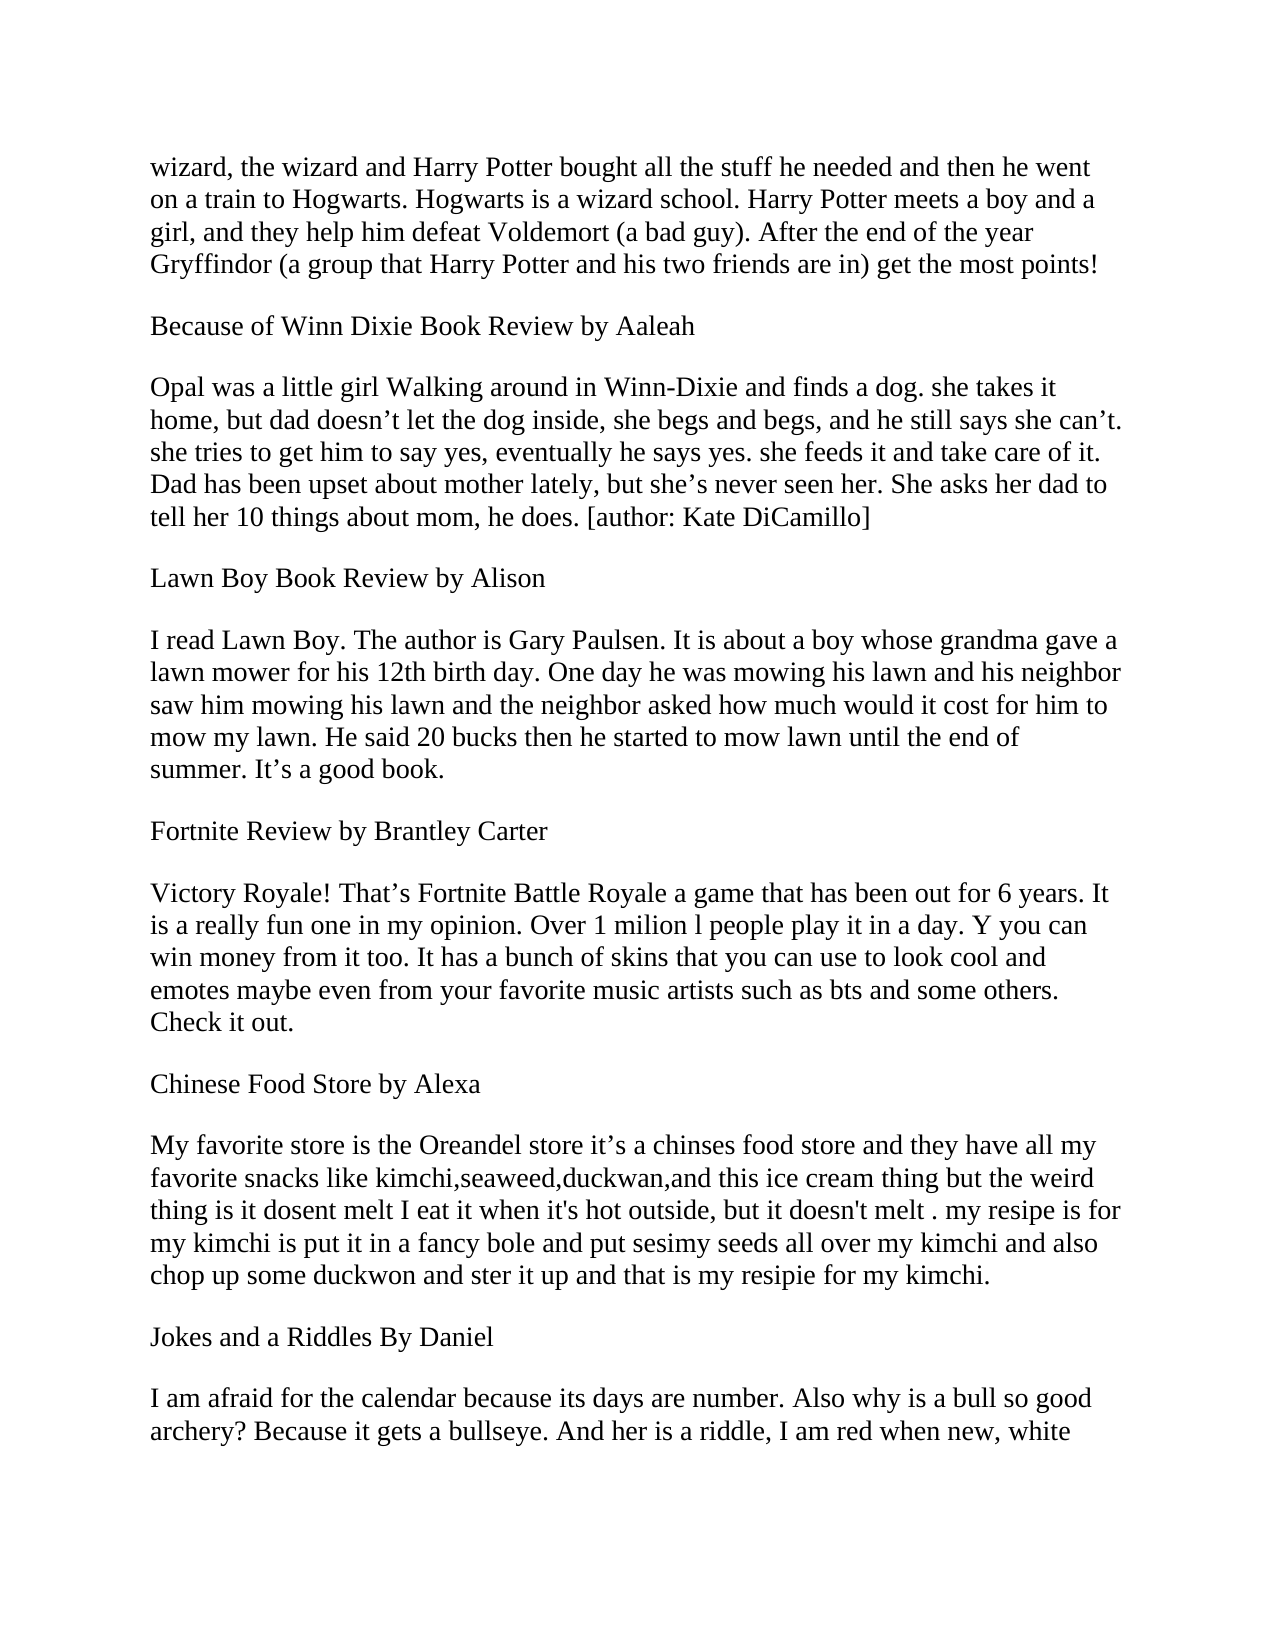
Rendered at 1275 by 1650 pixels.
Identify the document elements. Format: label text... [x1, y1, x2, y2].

text Chinese Food Store by Alexa [150, 1067, 1125, 1099]
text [150, 150, 1125, 279]
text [150, 1381, 1125, 1446]
text Because of Winn Dixie Book Review by Aaleah [150, 309, 1125, 341]
text I read Lawn Boy. The author is Gary Paulsen. It is about a boy whose grandma gave a lawn mower for his 12th birth day. One day he was mowing his lawn and his neighbor saw him mowing his lawn and the neighbor asked how much would it cost for him to mow my lawn. He said 20 bucks then he started to mow lawn until the end of summer. It’s a good book. [150, 623, 1125, 785]
text My favorite store is the Oreandel store it’s a chinses food store and they have all my favorite snacks like kimchi,seaweed,duckwan,and this ice cream thing but the weird thing is it dosent melt I eat it when it's hot outside, but it doesn't melt . my resipe is for my kimchi is put it in a fancy bole and put sesimy seeds all over my kimchi and also chop up some duckwon and ster it up and that is my resipie for my kimchi. [150, 1128, 1125, 1290]
text Lawn Boy Book Review by Alison [150, 561, 1125, 594]
text Opal was a little girl Walking around in Winn-Dixie and finds a dog. she takes it home, but dad doesn’t let the dog inside, she begs and begs, and he still says she can’t. she tries to get him to say yes, eventually he says yes. she feeds it and take care of it. Dad has been upset about mother lately, but she’s never seen her. She asks her dad to tell her 10 things about mom, he does. [author: Kate DiCamillo] [150, 370, 1125, 532]
text Jokes and a Riddles By Daniel [150, 1319, 1125, 1352]
text Victory Royale! That’s Fortnite Battle Royale a game that has been out for 6 years. It is a really fun one in my opinion. Over 1 milion l people play it in a day. Y you can win money from it too. It has a bunch of skins that you can use to look cool and emotes maybe even from your favorite music artists such as bts and some others. Check it out. [150, 876, 1125, 1038]
text Fortnite Review by Brantley Carter [150, 814, 1125, 847]
